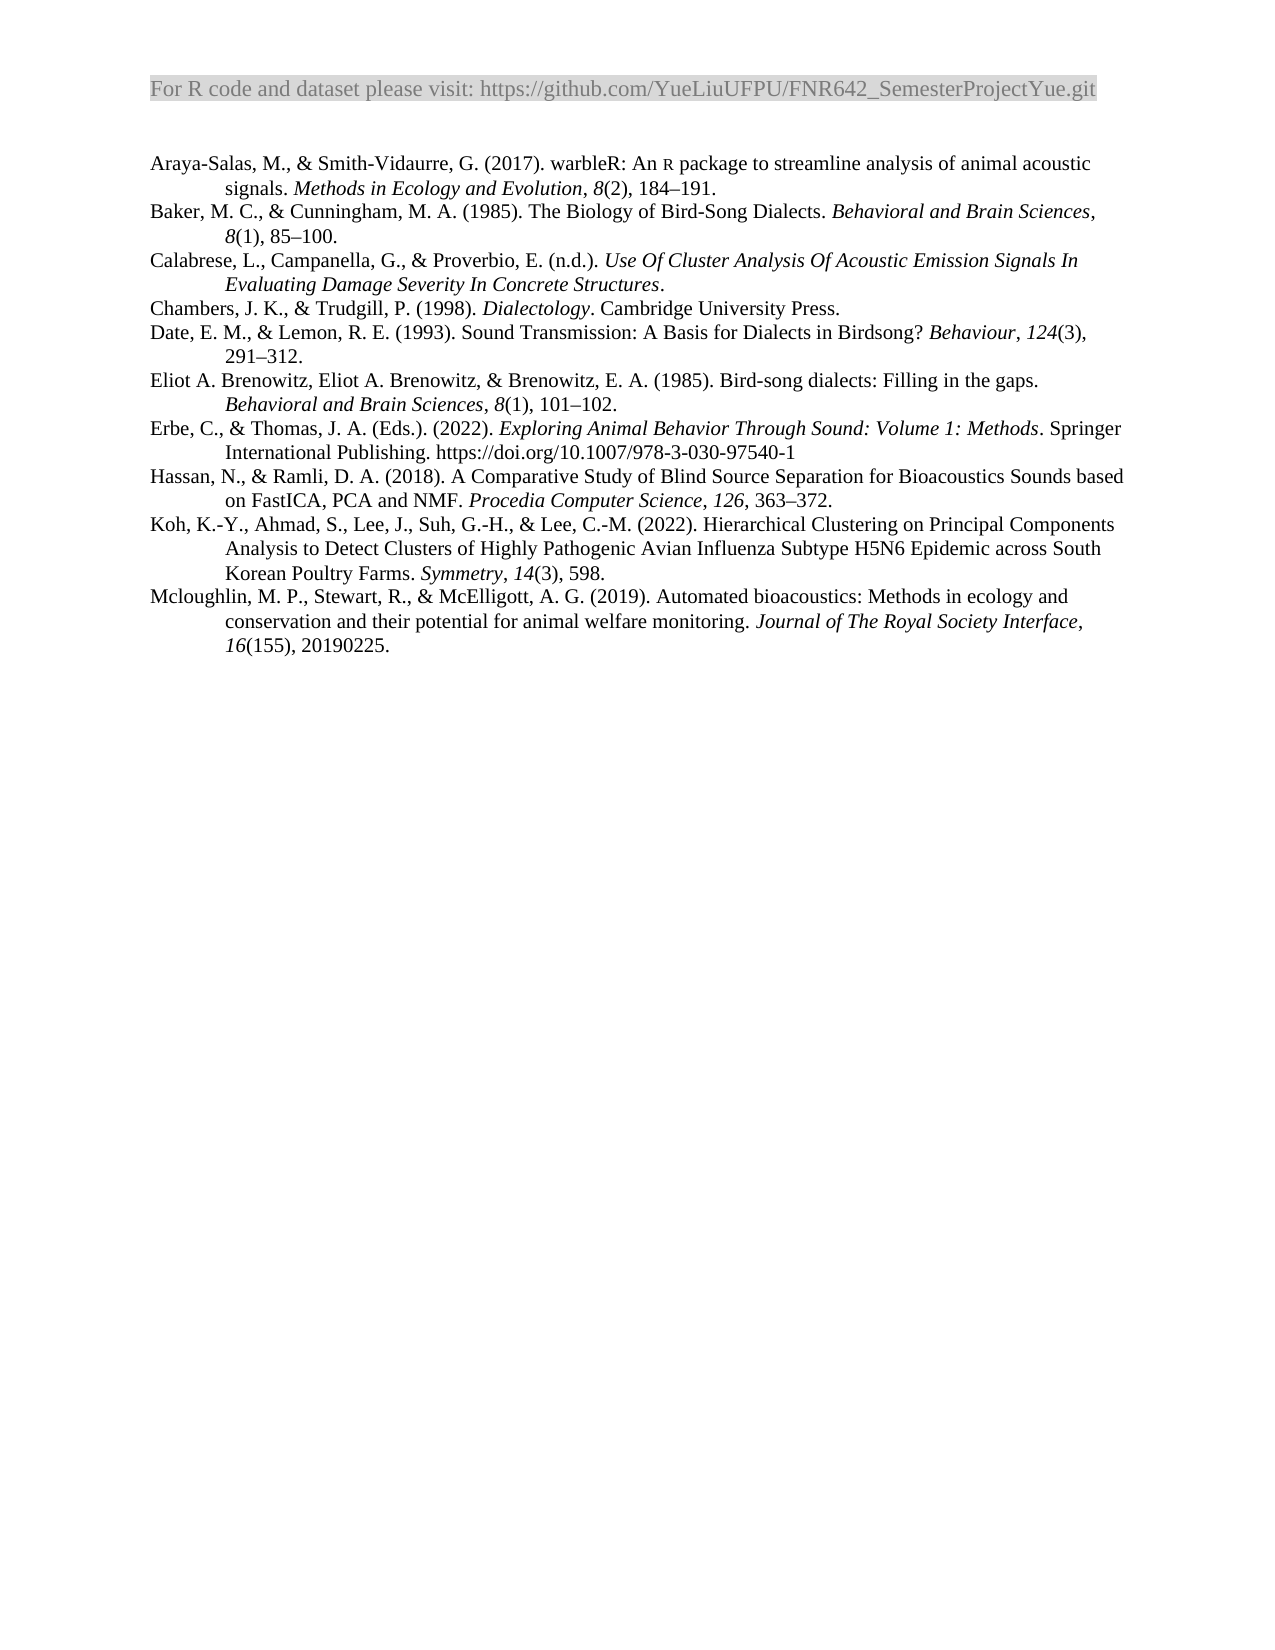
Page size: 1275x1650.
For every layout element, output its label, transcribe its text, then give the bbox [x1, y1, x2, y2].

text Araya‐Salas, M., & Smith‐Vidaurre, G. (2017). warbleR: An r package to streamline analysis of animal acoustic signals. Methods in Ecology and Evolution, 8(2), 184–191. [150, 150, 1125, 199]
text Date, E. M., & Lemon, R. E. (1993). Sound Transmission: A Basis for Dialects in Birdsong? Behaviour, 124(3), 291–312. [150, 320, 1125, 368]
text Eliot A. Brenowitz, Eliot A. Brenowitz, & Brenowitz, E. A. (1985). Bird-song dialects: Filling in the gaps. Behavioral and Brain Sciences, 8(1), 101–102. [150, 368, 1125, 416]
text Chambers, J. K., & Trudgill, P. (1998). Dialectology. Cambridge University Press. [150, 296, 1125, 320]
text Mcloughlin, M. P., Stewart, R., & McElligott, A. G. (2019). Automated bioacoustics: Methods in ecology and conservation and their potential for animal welfare monitoring. Journal of The Royal Society Interface, 16(155), 20190225. [150, 584, 1125, 657]
text Erbe, C., & Thomas, J. A. (Eds.). (2022). Exploring Animal Behavior Through Sound: Volume 1: Methods. Springer International Publishing. https://doi.org/10.1007/978-3-030-97540-1 [150, 416, 1125, 464]
text Hassan, N., & Ramli, D. A. (2018). A Comparative Study of Blind Source Separation for Bioacoustics Sounds based on FastICA, PCA and NMF. Procedia Computer Science, 126, 363–372. [150, 464, 1125, 512]
text Baker, M. C., & Cunningham, M. A. (1985). The Biology of Bird-Song Dialects. Behavioral and Brain Sciences, 8(1), 85–100. [150, 199, 1125, 248]
text Calabrese, L., Campanella, G., & Proverbio, E. (n.d.). Use Of Cluster Analysis Of Acoustic Emission Signals In Evaluating Damage Severity In Concrete Structures. [150, 248, 1125, 296]
text Koh, K.-Y., Ahmad, S., Lee, J., Suh, G.-H., & Lee, C.-M. (2022). Hierarchical Clustering on Principal Components Analysis to Detect Clusters of Highly Pathogenic Avian Influenza Subtype H5N6 Epidemic across South Korean Poultry Farms. Symmetry, 14(3), 598. [150, 512, 1125, 584]
